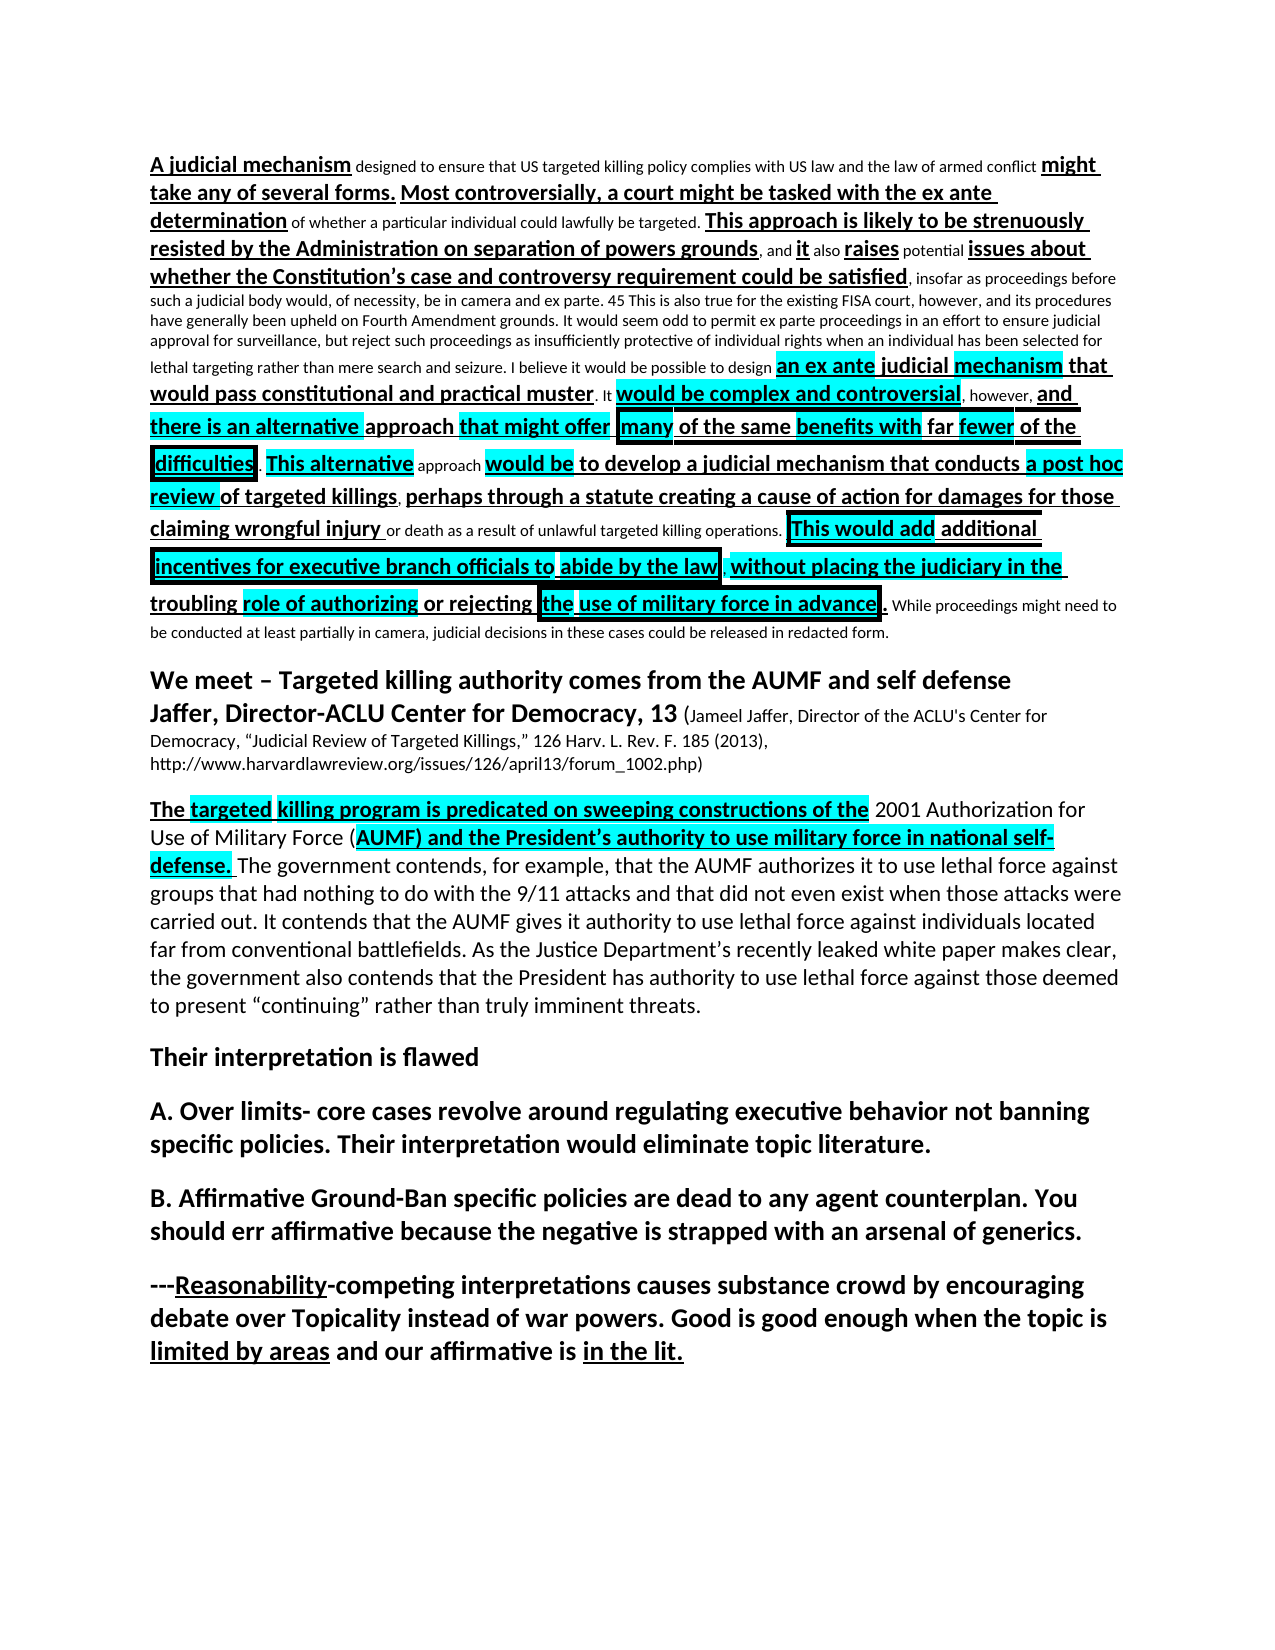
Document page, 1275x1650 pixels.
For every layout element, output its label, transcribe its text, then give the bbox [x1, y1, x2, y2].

subtitle A. Over limits- core cases revolve around regulating executive behavior not banning specific policies. Their interpretation would eliminate topic literature. [150, 1094, 1125, 1160]
text The targeted killing program is predicated on sweeping constructions of the 2001 Authorization for Use of Military Force (AUMF) and the President’s authority to use military force in national self-defense. The government contends, for example, that the AUMF authorizes it to use lethal force against groups that had nothing to do with the 9/11 attacks and that did not even exist when those attacks were carried out. It contends that the AUMF gives it authority to use lethal force against individuals located far from conventional battlefields. As the Justice Department’s recently leaked white paper makes clear, the government also contends that the President has authority to use lethal force against those deemed to present “continuing” rather than truly imminent threats. [150, 795, 1125, 1019]
subtitle ---Reasonability-competing interpretations causes substance crowd by encouraging debate over Topicality instead of war powers. Good is good enough when the topic is limited by areas and our affirmative is in the lit. [150, 1268, 1125, 1367]
subtitle We meet – Targeted killing authority comes from the AUMF and self defense [150, 663, 1125, 696]
text Jaffer, Director-ACLU Center for Democracy, 13 (Jameel Jaffer, Director of the ACLU's Center for Democracy, “Judicial Review of Targeted Killings,” 126 Harv. L. Rev. F. 185 (2013), http://www.harvardlawreview.org/issues/126/april13/forum_1002.php) [150, 696, 1125, 775]
subtitle B. Affirmative Ground-Ban specific policies are dead to any agent counterplan. You should err affirmative because the negative is strapped with an arsenal of generics. [150, 1181, 1125, 1247]
subtitle Their interpretation is flawed [150, 1040, 1125, 1073]
text A judicial mechanism designed to ensure that US targeted killing policy complies with US law and the law of armed conflict might take any of several forms. Most controversially, a court might be tasked with the ex ante determination of whether a particular individual could lawfully be targeted. This approach is likely to be strenuously resisted by the Administration on separation of powers grounds, and it also raises potential issues about whether the Constitution’s case and controversy requirement could be satisfied, insofar as proceedings before such a judicial body would, of necessity, be in camera and ex parte. 45 This is also true for the existing FISA court, however, and its procedures have generally been upheld on Fourth Amendment grounds. It would seem odd to permit ex parte proceedings in an effort to ensure judicial approval for surveillance, but reject such proceedings as insufficiently protective of individual rights when an individual has been selected for lethal targeting rather than mere search and seizure. I believe it would be possible to design an ex ante judicial mechanism that would pass constitutional and practical muster. It would be complex and controversial, however, and there is an alternative approach that might offer many of the same benefits with far fewer of the difficulties. This alternative approach would be to develop a judicial mechanism that conducts a post hoc review of targeted killings, perhaps through a statute creating a cause of action for damages for those claiming wrongful injury or death as a result of unlawful targeted killing operations. This would add additional incentives for executive branch officials to abide by the law, without placing the judiciary in the troubling role of authorizing or rejecting the use of military force in advance. While proceedings might need to be conducted at least partially in camera, judicial decisions in these cases could be released in redacted form. [150, 150, 1125, 642]
